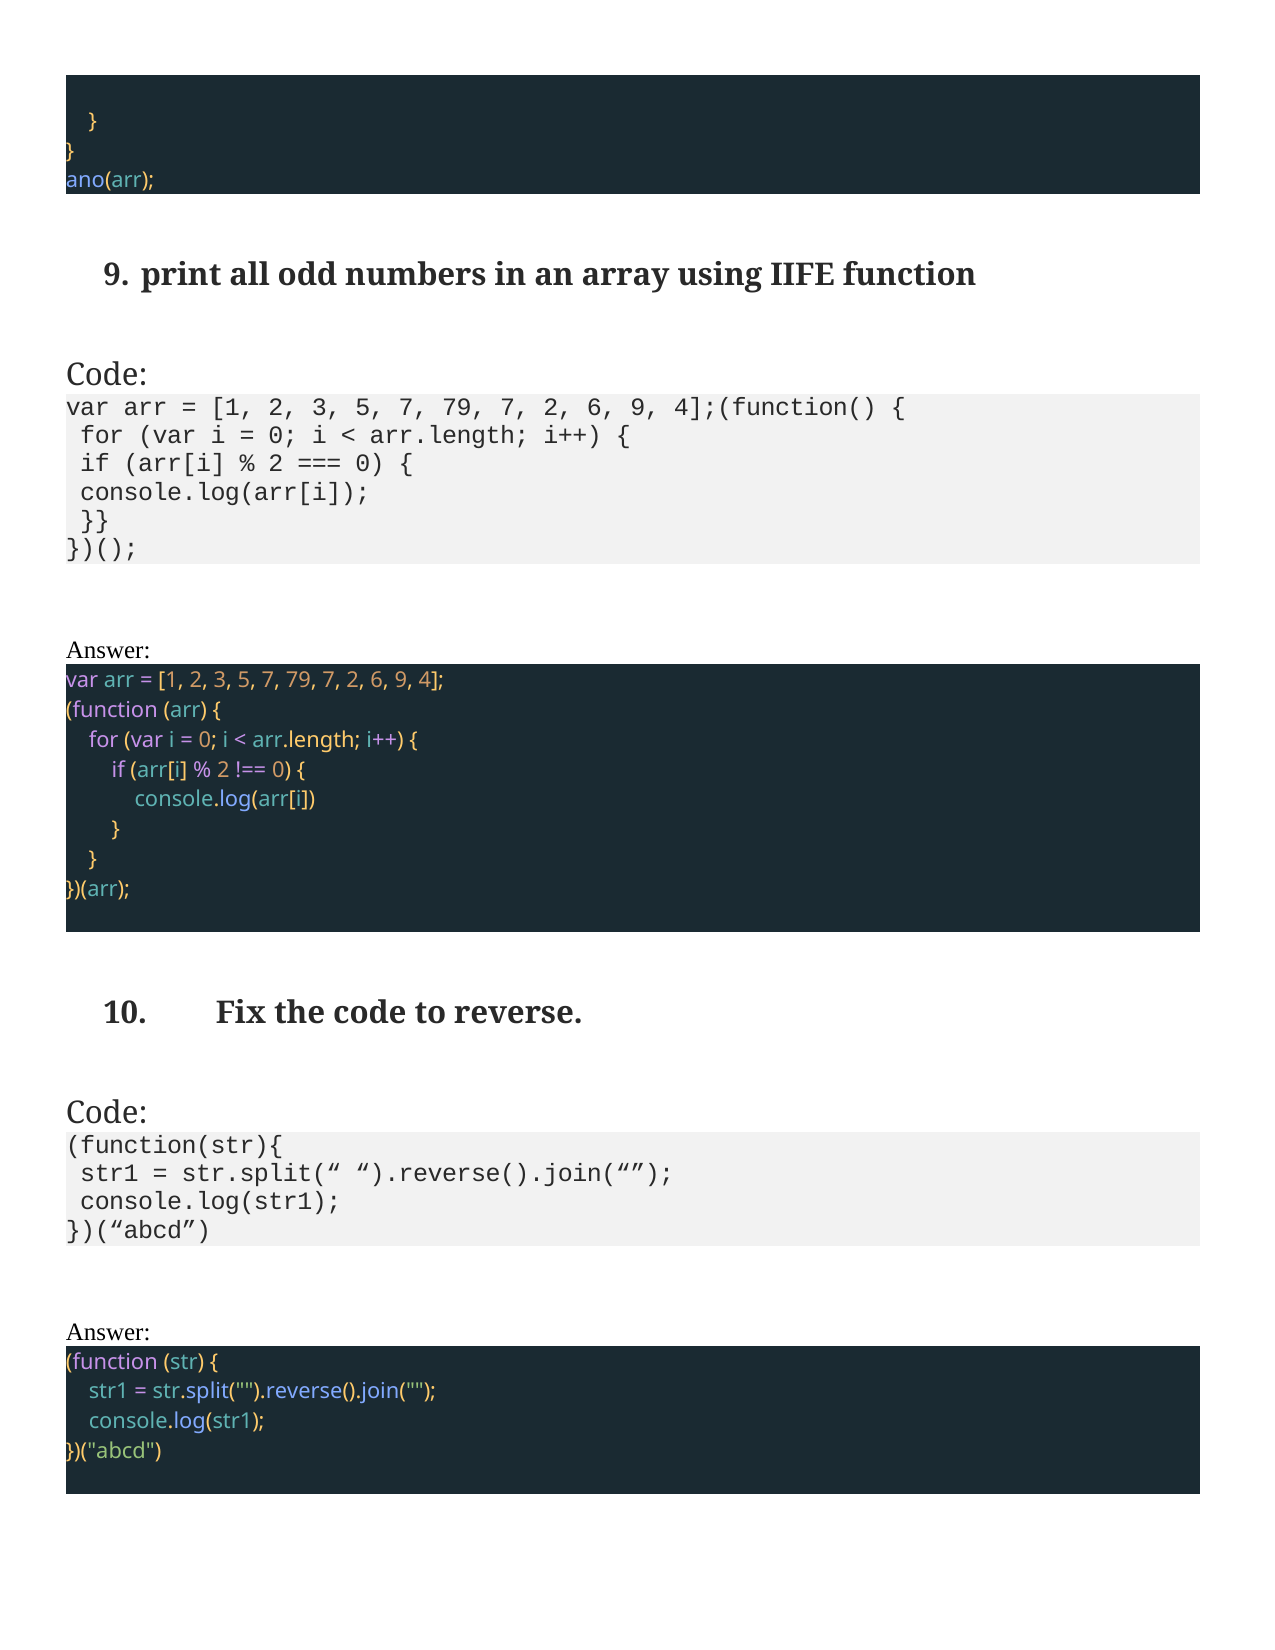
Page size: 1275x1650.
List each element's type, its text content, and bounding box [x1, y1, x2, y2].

text } [66, 134, 1200, 164]
text Answer: [66, 1296, 1200, 1346]
text (function (arr) { [66, 694, 1200, 724]
text var arr = [1, 2, 3, 5, 7, 79, 7, 2, 6, 9, 4]; [66, 664, 1200, 694]
text console.log(str1); [66, 1405, 1200, 1435]
text if (arr[i] % 2 !== 0) { [66, 753, 1200, 783]
list print all odd numbers in an array using IIFE function [103, 244, 1200, 294]
text })("abcd") [66, 1435, 1200, 1465]
text Code: [66, 344, 1200, 394]
text var arr = [1, 2, 3, 5, 7, 79, 7, 2, 6, 9, 4];(function() { for (var i = 0; i < arr.length; i++) { if (arr[i] % 2 === 0) { console.log(arr[i]); }} })(); [66, 394, 1200, 564]
text (function (str) { [66, 1346, 1200, 1375]
text Code: [66, 1082, 1200, 1132]
text } [66, 813, 1200, 843]
text } [66, 105, 1200, 134]
text console.log(arr[i]) [66, 783, 1200, 813]
text ano(arr); [66, 164, 1200, 194]
text str1 = str.split("").reverse().join(""); [66, 1375, 1200, 1405]
text for (var i = 0; i < arr.length; i++) { [66, 724, 1200, 753]
text Answer: [66, 614, 1200, 664]
text (function(str){ str1 = str.split(“ “).reverse().join(“”); console.log(str1); })(“abcd”) [66, 1132, 1200, 1246]
list Fix the code to reverse. [103, 982, 1200, 1032]
text } [66, 843, 1200, 873]
text })(arr); [66, 873, 1200, 902]
